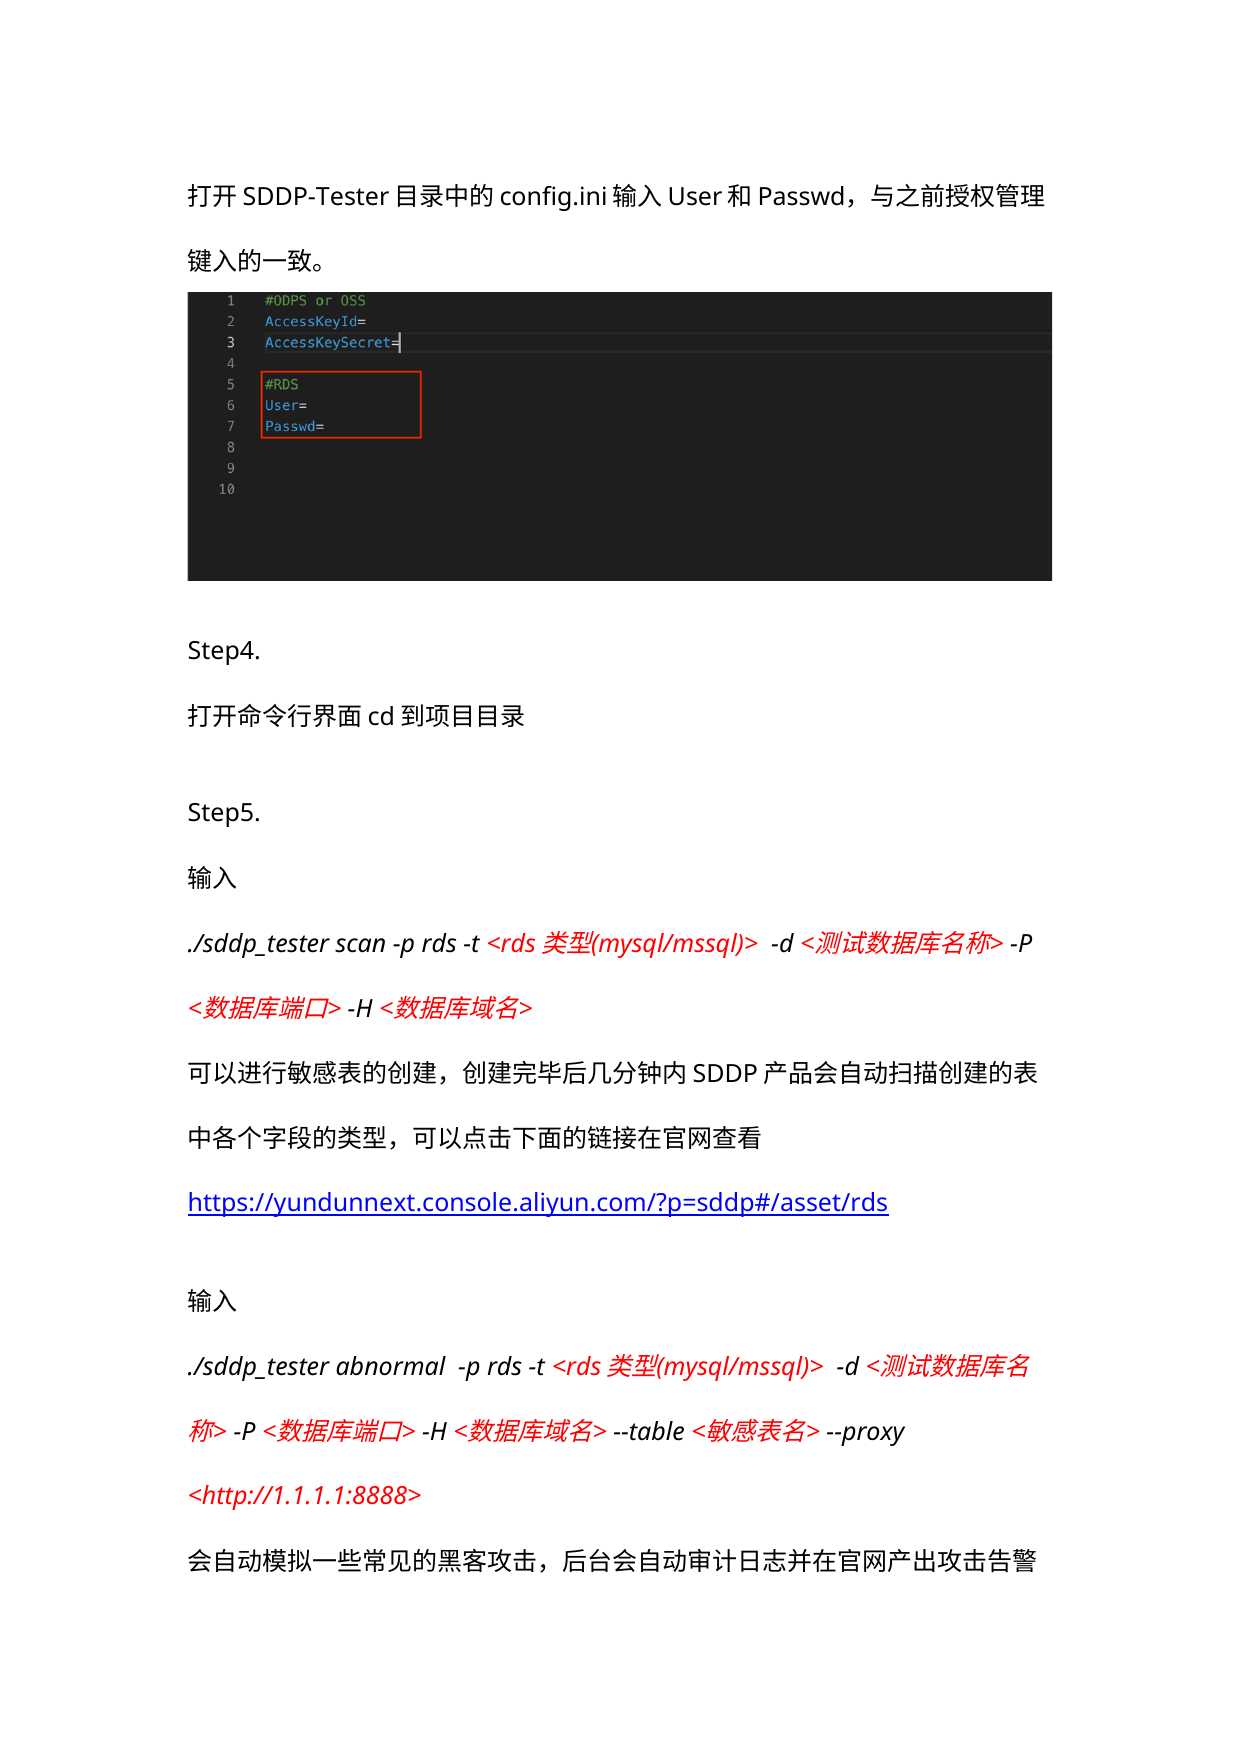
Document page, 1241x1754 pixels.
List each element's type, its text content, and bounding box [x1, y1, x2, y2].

text 打开命令行界面cd到项目目录 [187, 682, 1053, 747]
text Step4. [187, 617, 1053, 682]
text ./sddp_tester scan -p rds -t <rds类型(mysql/mssql)> -d <测试数据库名称> -P <数据库端口> -H <数据库域名> [187, 909, 1053, 1039]
text https://yundunnext.console.aliyun.com/?p=sddp#/asset/rds [187, 1169, 1053, 1234]
text 会自动模拟一些常见的黑客攻击，后台会自动审计日志并在官网产出攻击告警 [187, 1527, 1053, 1592]
text 输入 [187, 1267, 1053, 1332]
picture [187, 292, 1053, 581]
text Step5. [187, 779, 1053, 844]
text ./sddp_tester abnormal -p rds -t <rds类型(mysql/mssql)> -d <测试数据库名称> -P <数据库端口> -H <数据库域名> --table <敏感表名> --proxy <http://1.1.1.1:8888> [187, 1332, 1053, 1527]
text 打开SDDP-Tester目录中的config.ini输入User和Passwd，与之前授权管理键入的一致。 [187, 162, 1053, 292]
text 输入 [187, 844, 1053, 909]
text 可以进行敏感表的创建，创建完毕后几分钟内SDDP产品会自动扫描创建的表中各个字段的类型，可以点击下面的链接在官网查看 [187, 1039, 1053, 1169]
